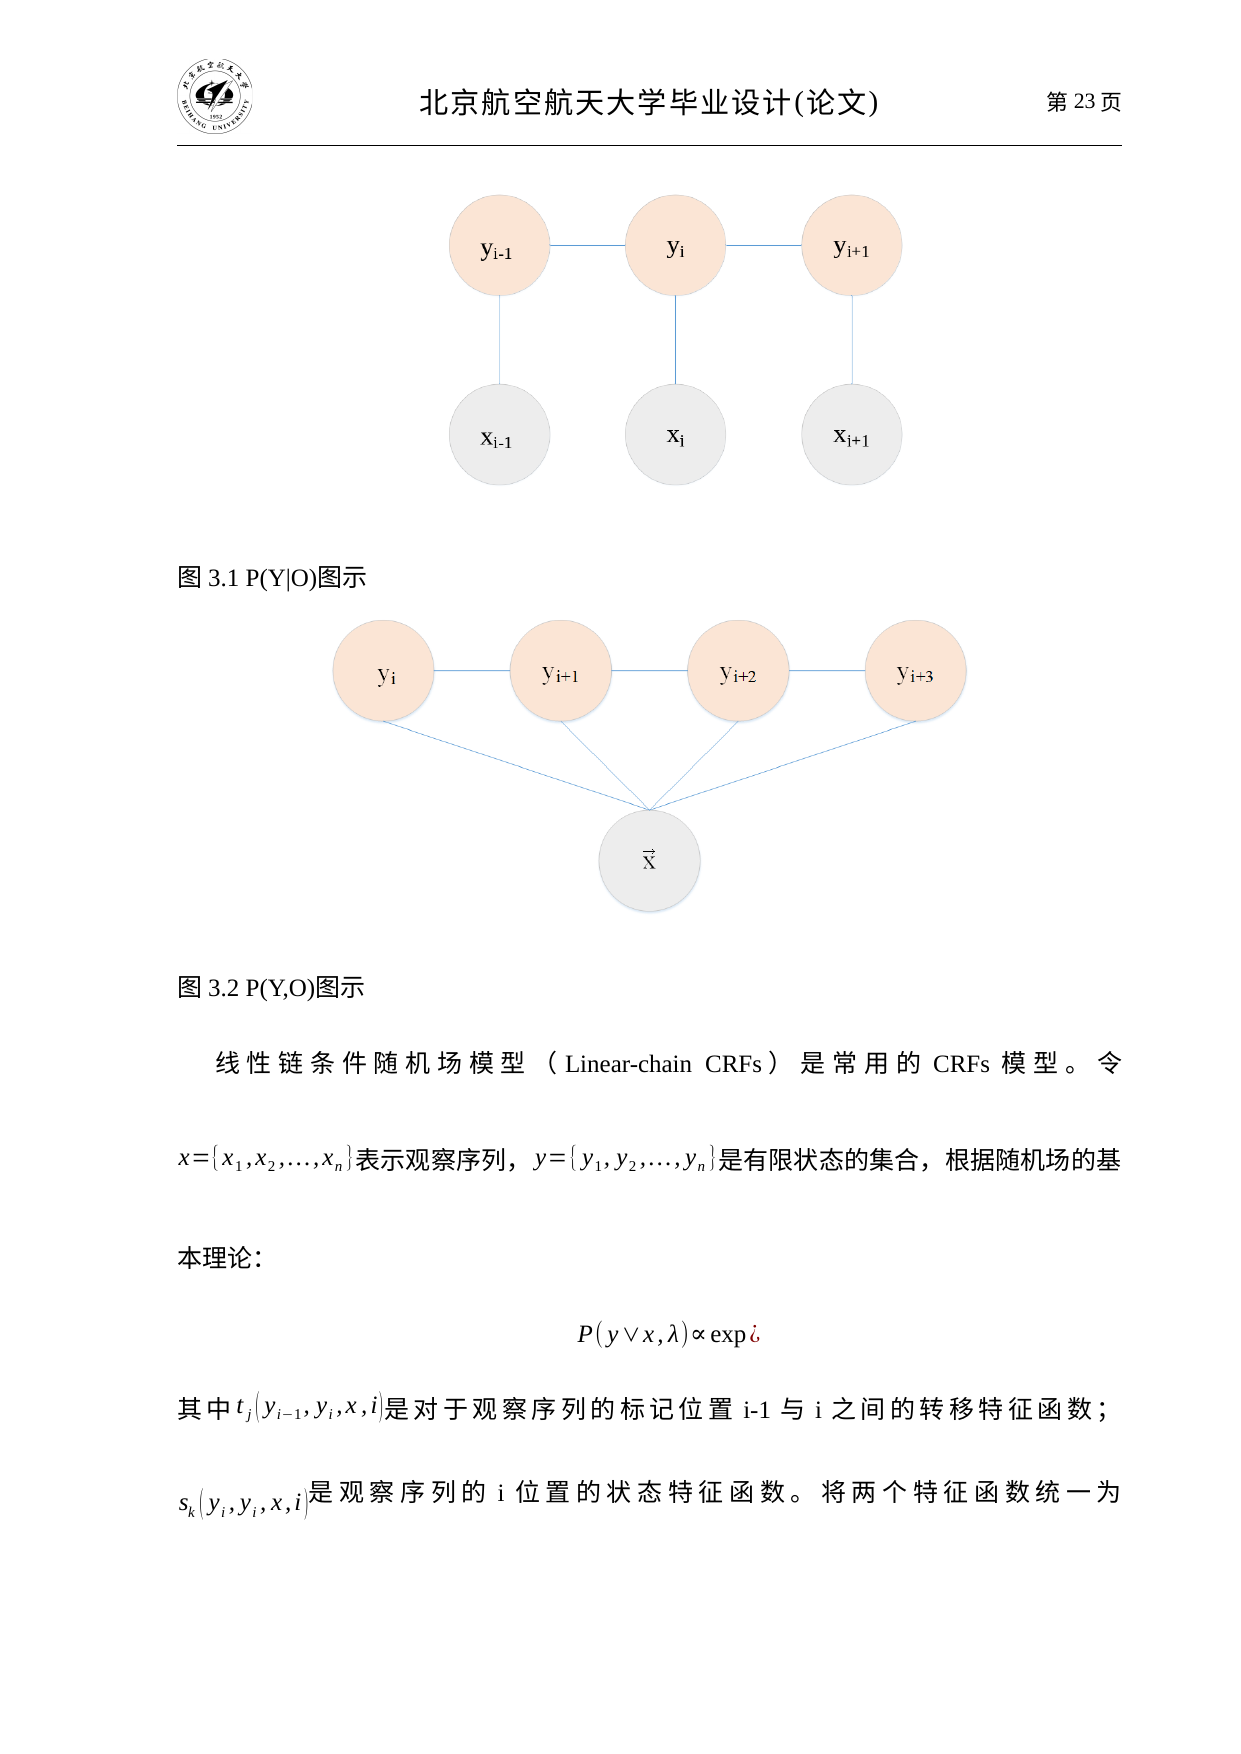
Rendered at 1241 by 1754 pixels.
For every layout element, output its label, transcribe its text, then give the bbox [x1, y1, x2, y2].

text 图 3.1 P(Y|O)图示 [177, 543, 1122, 608]
text 图 3.2 P(Y,O)图示 [177, 953, 1122, 1018]
picture [330, 618, 970, 916]
picture [177, 59, 253, 134]
text 线性链条件随机场模型（Linear-chain CRFs）是常用的CRFs模型。令表示观察序列，是有限状态的集合，根据随机场的基本理论： [177, 1029, 1122, 1289]
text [177, 1375, 1122, 1537]
